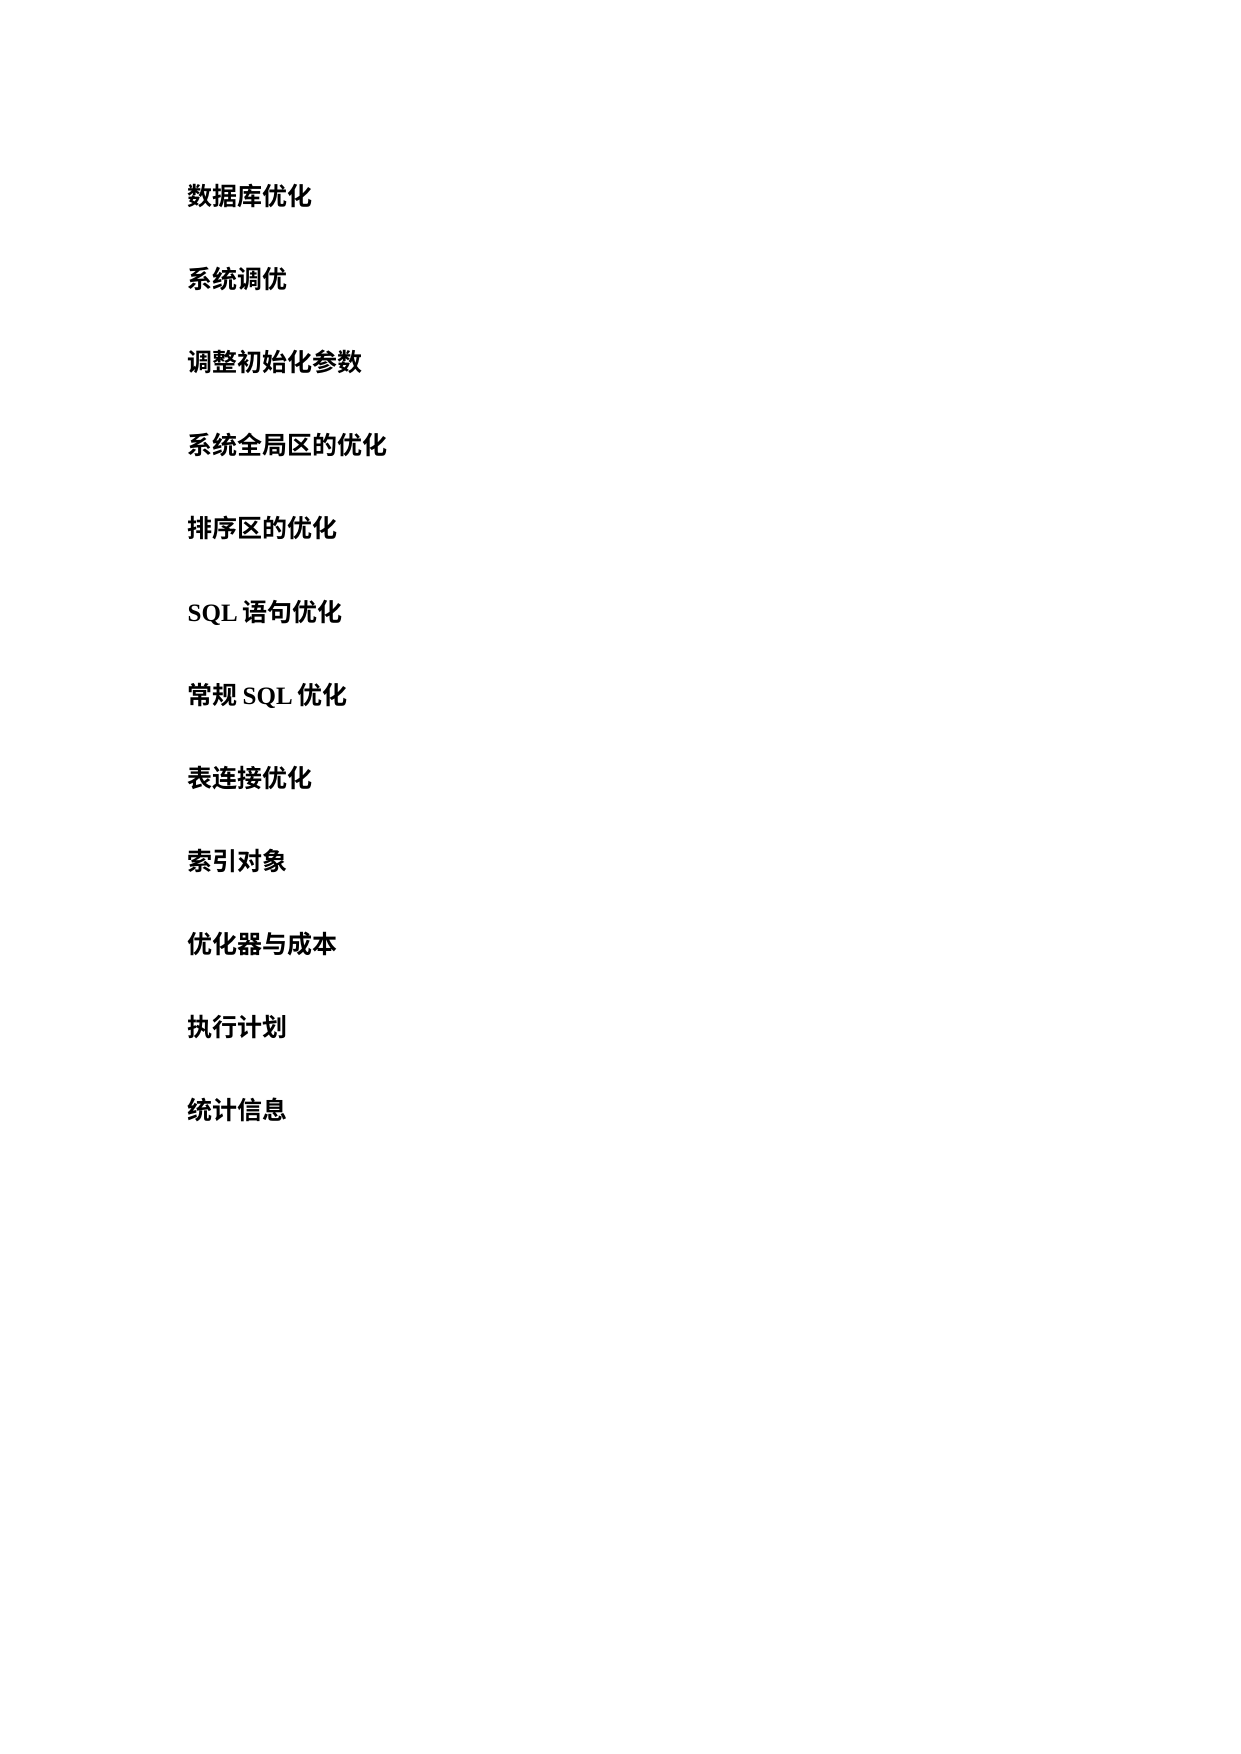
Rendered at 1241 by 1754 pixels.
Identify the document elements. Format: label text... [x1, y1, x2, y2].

subtitle 表连接优化 [187, 744, 1053, 809]
subtitle 优化器与成本 [187, 910, 1053, 975]
subtitle 执行计划 [187, 993, 1053, 1058]
subtitle 系统全局区的优化 [187, 411, 1053, 476]
subtitle 数据库优化 [187, 162, 1053, 227]
subtitle 系统调优 [187, 245, 1053, 310]
subtitle 索引对象 [187, 827, 1053, 892]
subtitle 调整初始化参数 [187, 328, 1053, 393]
subtitle SQL语句优化 [187, 578, 1053, 643]
subtitle 排序区的优化 [187, 494, 1053, 559]
subtitle 常规SQL优化 [187, 661, 1053, 726]
subtitle 统计信息 [187, 1076, 1053, 1141]
